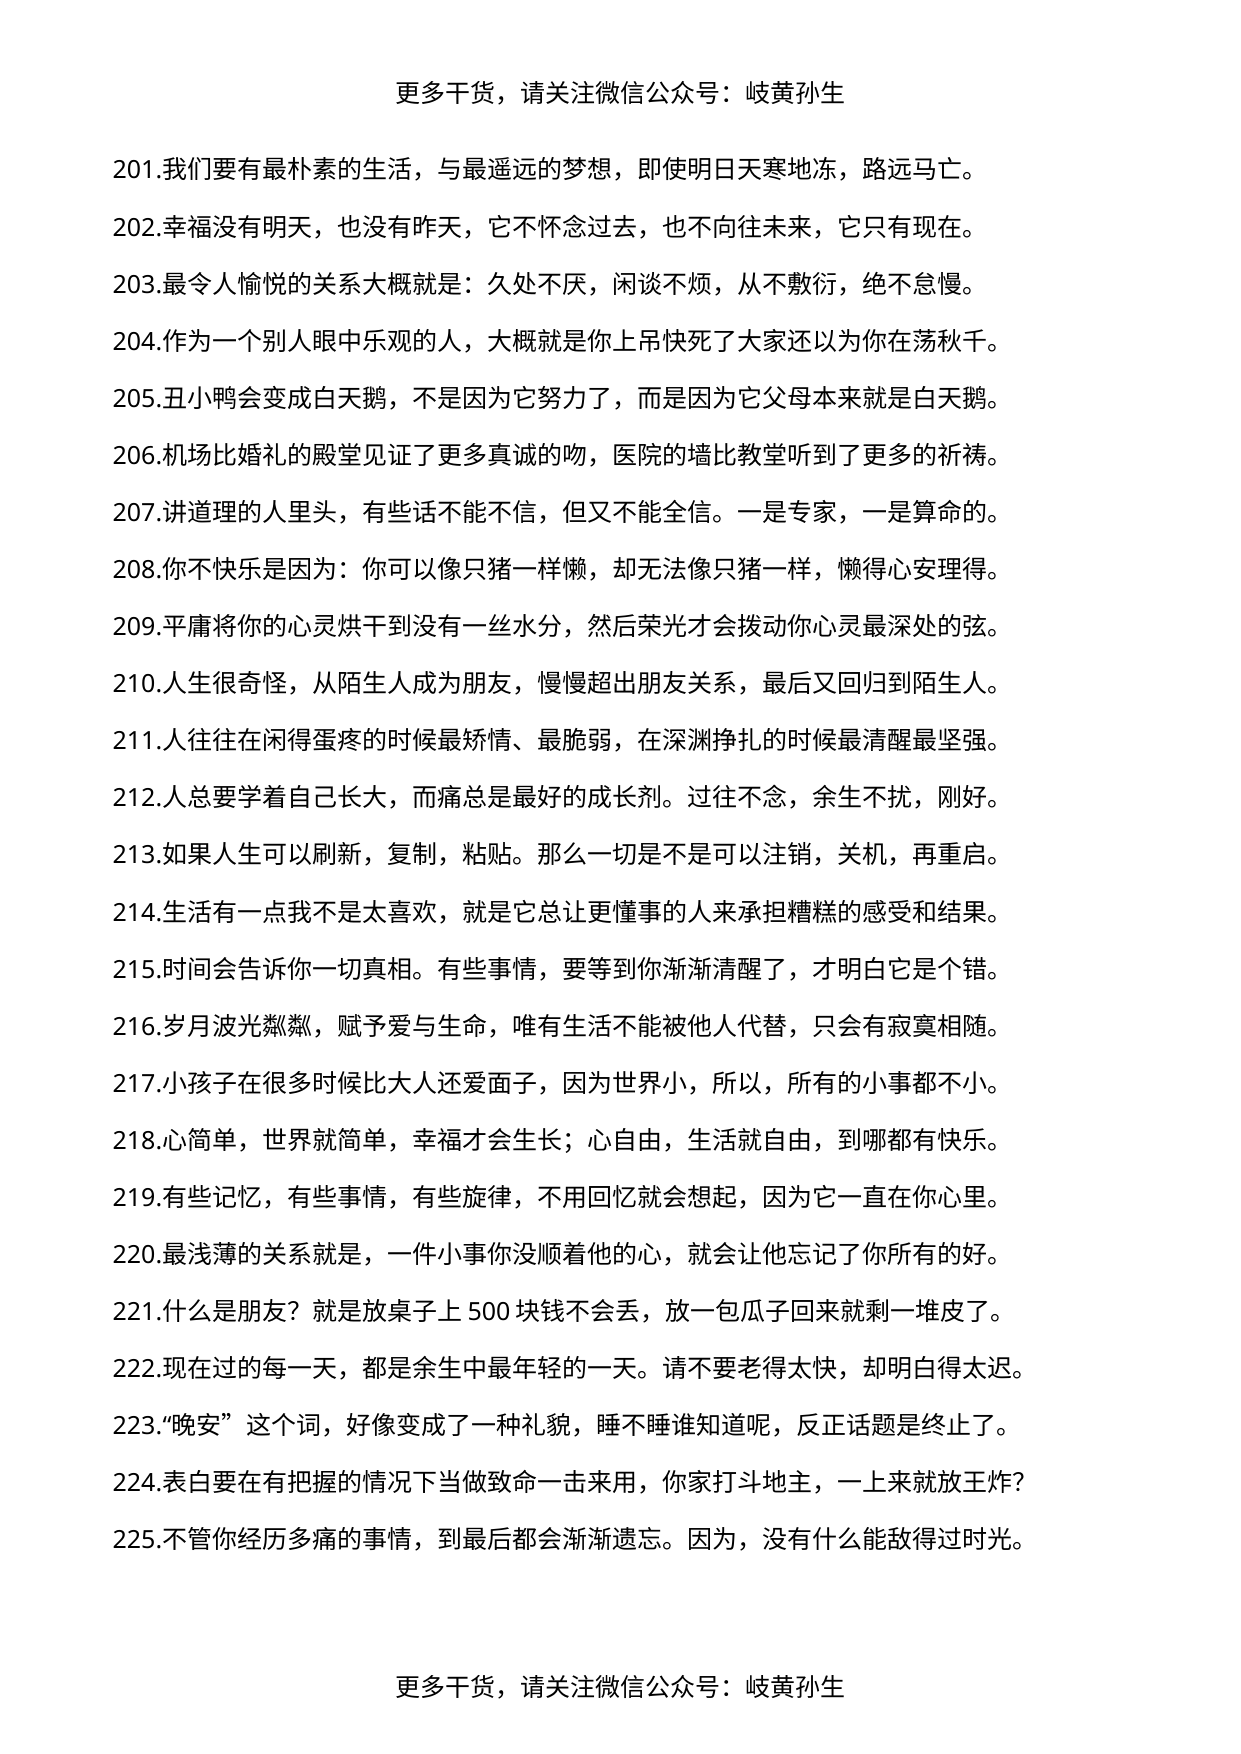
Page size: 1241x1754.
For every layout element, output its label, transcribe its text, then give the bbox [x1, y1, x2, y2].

list 不管你经历多痛的事情，到最后都会渐渐遗忘。因为，没有什么能敌得过时光。 [112, 1520, 1128, 1556]
list 最浅薄的关系就是，一件小事你没顺着他的心，就会让他忘记了你所有的好。 [112, 1234, 1128, 1271]
list 生活有一点我不是太喜欢，就是它总让更懂事的人来承担糟糕的感受和结果。 [112, 892, 1128, 928]
list 有些记忆，有些事情，有些旋律，不用回忆就会想起，因为它一直在你心里。 [112, 1177, 1128, 1214]
list 我们要有最朴素的生活，与最遥远的梦想，即使明日天寒地冻，路远马亡。 [112, 150, 1128, 186]
list 最令人愉悦的关系大概就是：久处不厌，闲谈不烦，从不敷衍，绝不怠慢。 [112, 264, 1128, 300]
list 讲道理的人里头，有些话不能不信，但又不能全信。一是专家，一是算命的。 [112, 492, 1128, 529]
list 作为一个别人眼中乐观的人，大概就是你上吊快死了大家还以为你在荡秋千。 [112, 321, 1128, 357]
list 人往往在闲得蛋疼的时候最矫情、最脆弱，在深渊挣扎的时候最清醒最坚强。 [112, 721, 1128, 757]
list 幸福没有明天，也没有昨天，它不怀念过去，也不向往未来，它只有现在。 [112, 207, 1128, 243]
list 平庸将你的心灵烘干到没有一丝水分，然后荣光才会拨动你心灵最深处的弦。 [112, 607, 1128, 643]
list 人总要学着自己长大，而痛总是最好的成长剂。过往不念，余生不扰，刚好。 [112, 778, 1128, 814]
list “晚安”这个词，好像变成了一种礼貌，睡不睡谁知道呢，反正话题是终止了。 [112, 1406, 1128, 1442]
list 现在过的每一天，都是余生中最年轻的一天。请不要老得太快，却明白得太迟。​​​​ [112, 1349, 1128, 1385]
list 什么是朋友？就是放桌子上500块钱不会丢，放一包瓜子回来就剩一堆皮了。 [112, 1292, 1128, 1328]
list 岁月波光粼粼，赋予爱与生命，唯有生活不能被他人代替，只会有寂寞相随。 [112, 1006, 1128, 1042]
list 心简单，世界就简单，幸福才会生长；心自由，生活就自由，到哪都有快乐。 [112, 1120, 1128, 1157]
list 你不快乐是因为：你可以像只猪一样懒，却无法像只猪一样，懒得心安理得。 [112, 549, 1128, 586]
list 时间会告诉你一切真相。有些事情，要等到你渐渐清醒了，才明白它是个错。 [112, 949, 1128, 985]
list 人生很奇怪，从陌生人成为朋友，慢慢超出朋友关系，最后又回归到陌生人。 [112, 664, 1128, 700]
list 丑小鸭会变成白天鹅，不是因为它努力了，而是因为它父母本来就是白天鹅。 [112, 378, 1128, 414]
list 小孩子在很多时候比大人还爱面子，因为世界小，所以，所有的小事都不小。 [112, 1063, 1128, 1099]
list 表白要在有把握的情况下当做致命一击来用，你家打斗地主，一上来就放王炸？ [112, 1463, 1128, 1499]
list 如果人生可以刷新，复制，粘贴。那么一切是不是可以注销，关机，再重启。 [112, 835, 1128, 871]
list 机场比婚礼的殿堂见证了更多真诚的吻，医院的墙比教堂听到了更多的祈祷。 [112, 435, 1128, 472]
